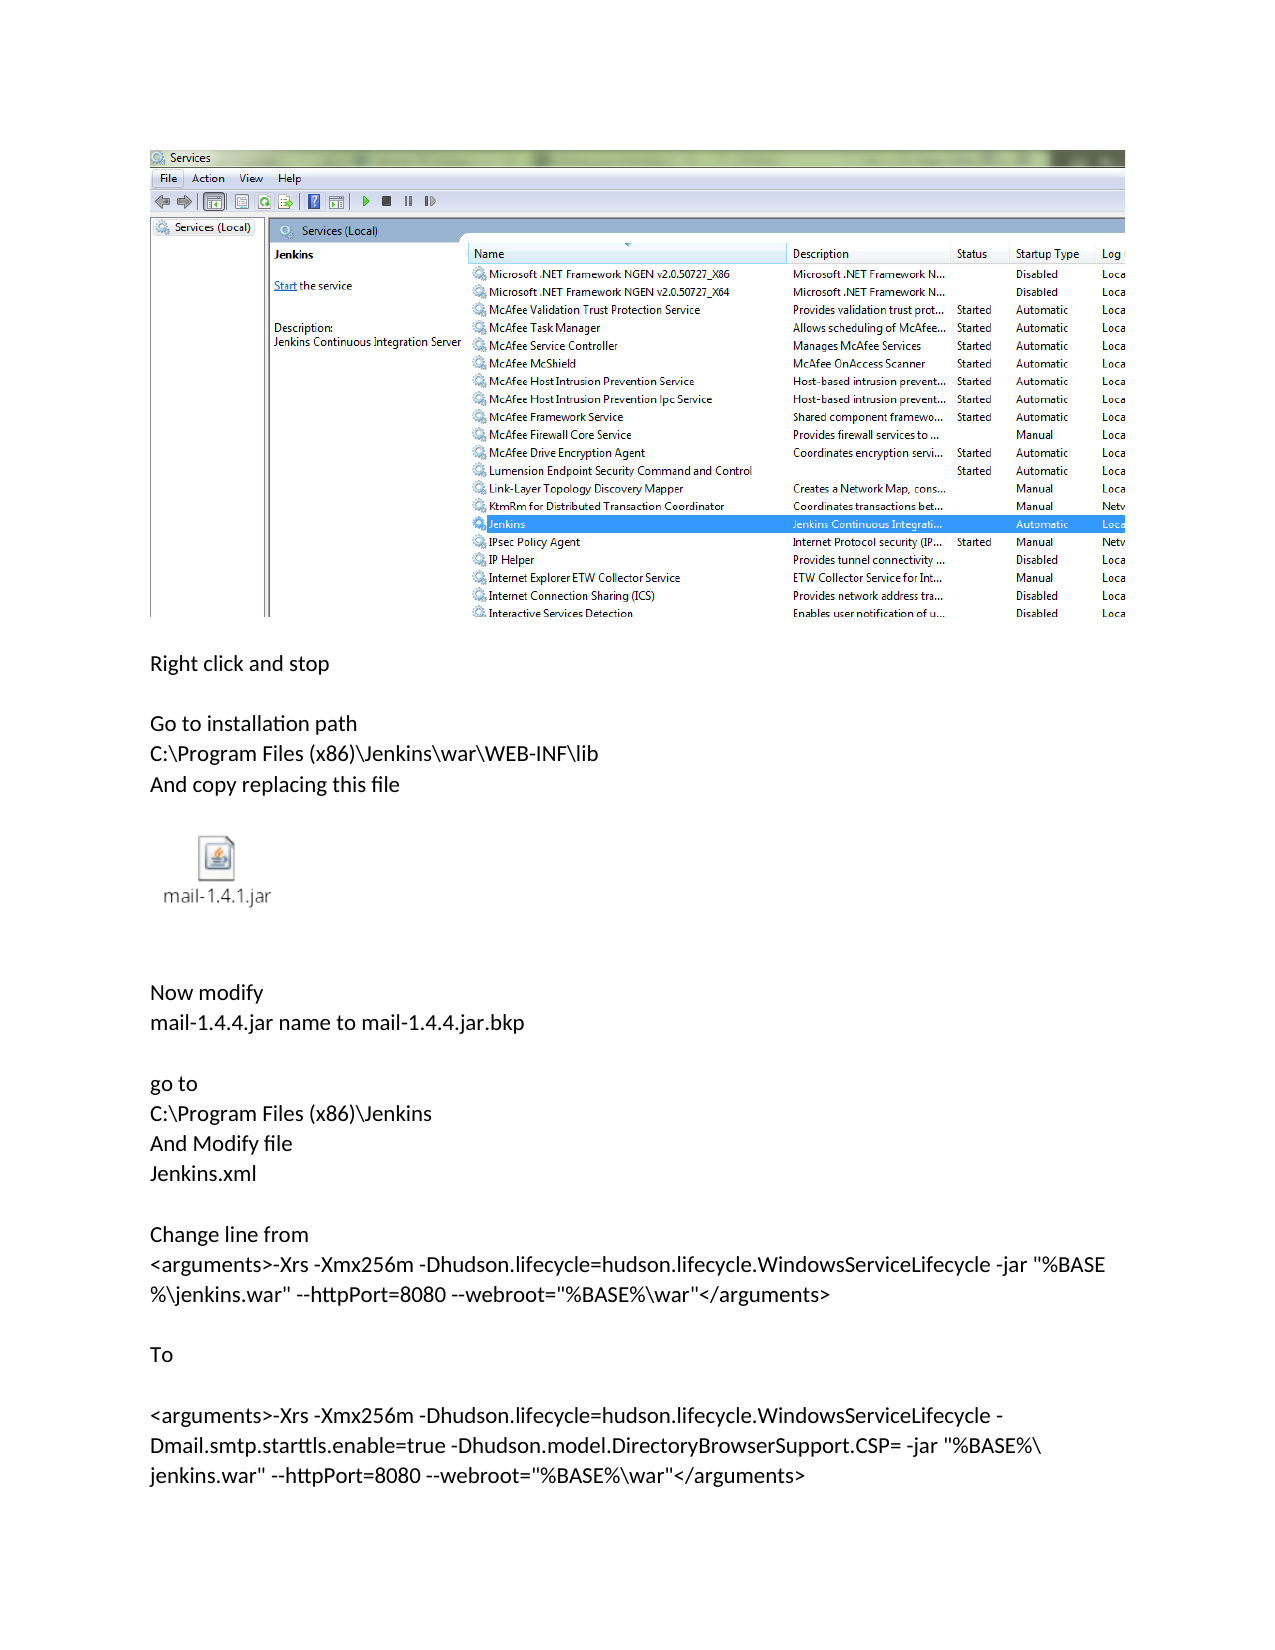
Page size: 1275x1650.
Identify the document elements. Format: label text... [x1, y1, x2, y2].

text Now modify [150, 978, 1125, 1006]
text C:\Program Files (x86)\Jenkins [150, 1099, 1125, 1127]
text To [150, 1341, 1125, 1369]
text go to [150, 1069, 1125, 1097]
text mail-1.4.4.jar name to mail-1.4.4.jar.bkp [150, 1008, 1125, 1036]
picture [150, 150, 1125, 617]
text Go to installation path [150, 709, 1125, 737]
text Right click and stop [150, 649, 1125, 677]
text And copy replacing this file [150, 770, 1125, 798]
text Jenkins.xml [150, 1159, 1125, 1187]
text C:\Program Files (x86)\Jenkins\war\WEB-INF\lib [150, 739, 1125, 767]
text And Modify file [150, 1129, 1125, 1157]
text Change line from [150, 1220, 1125, 1248]
text <arguments>-Xrs -Xmx256m -Dhudson.lifecycle=hudson.lifecycle.WindowsServiceLifecycle -jar "%BASE%\jenkins.war" --httpPort=8080 --webroot="%BASE%\war"</arguments> [150, 1250, 1125, 1308]
text <arguments>-Xrs -Xmx256m -Dhudson.lifecycle=hudson.lifecycle.WindowsServiceLifecycle -Dmail.smtp.starttls.enable=true -Dhudson.model.DirectoryBrowserSupport.CSP= -jar "%BASE%\jenkins.war" --httpPort=8080 --webroot="%BASE%\war"</arguments> [150, 1401, 1125, 1489]
